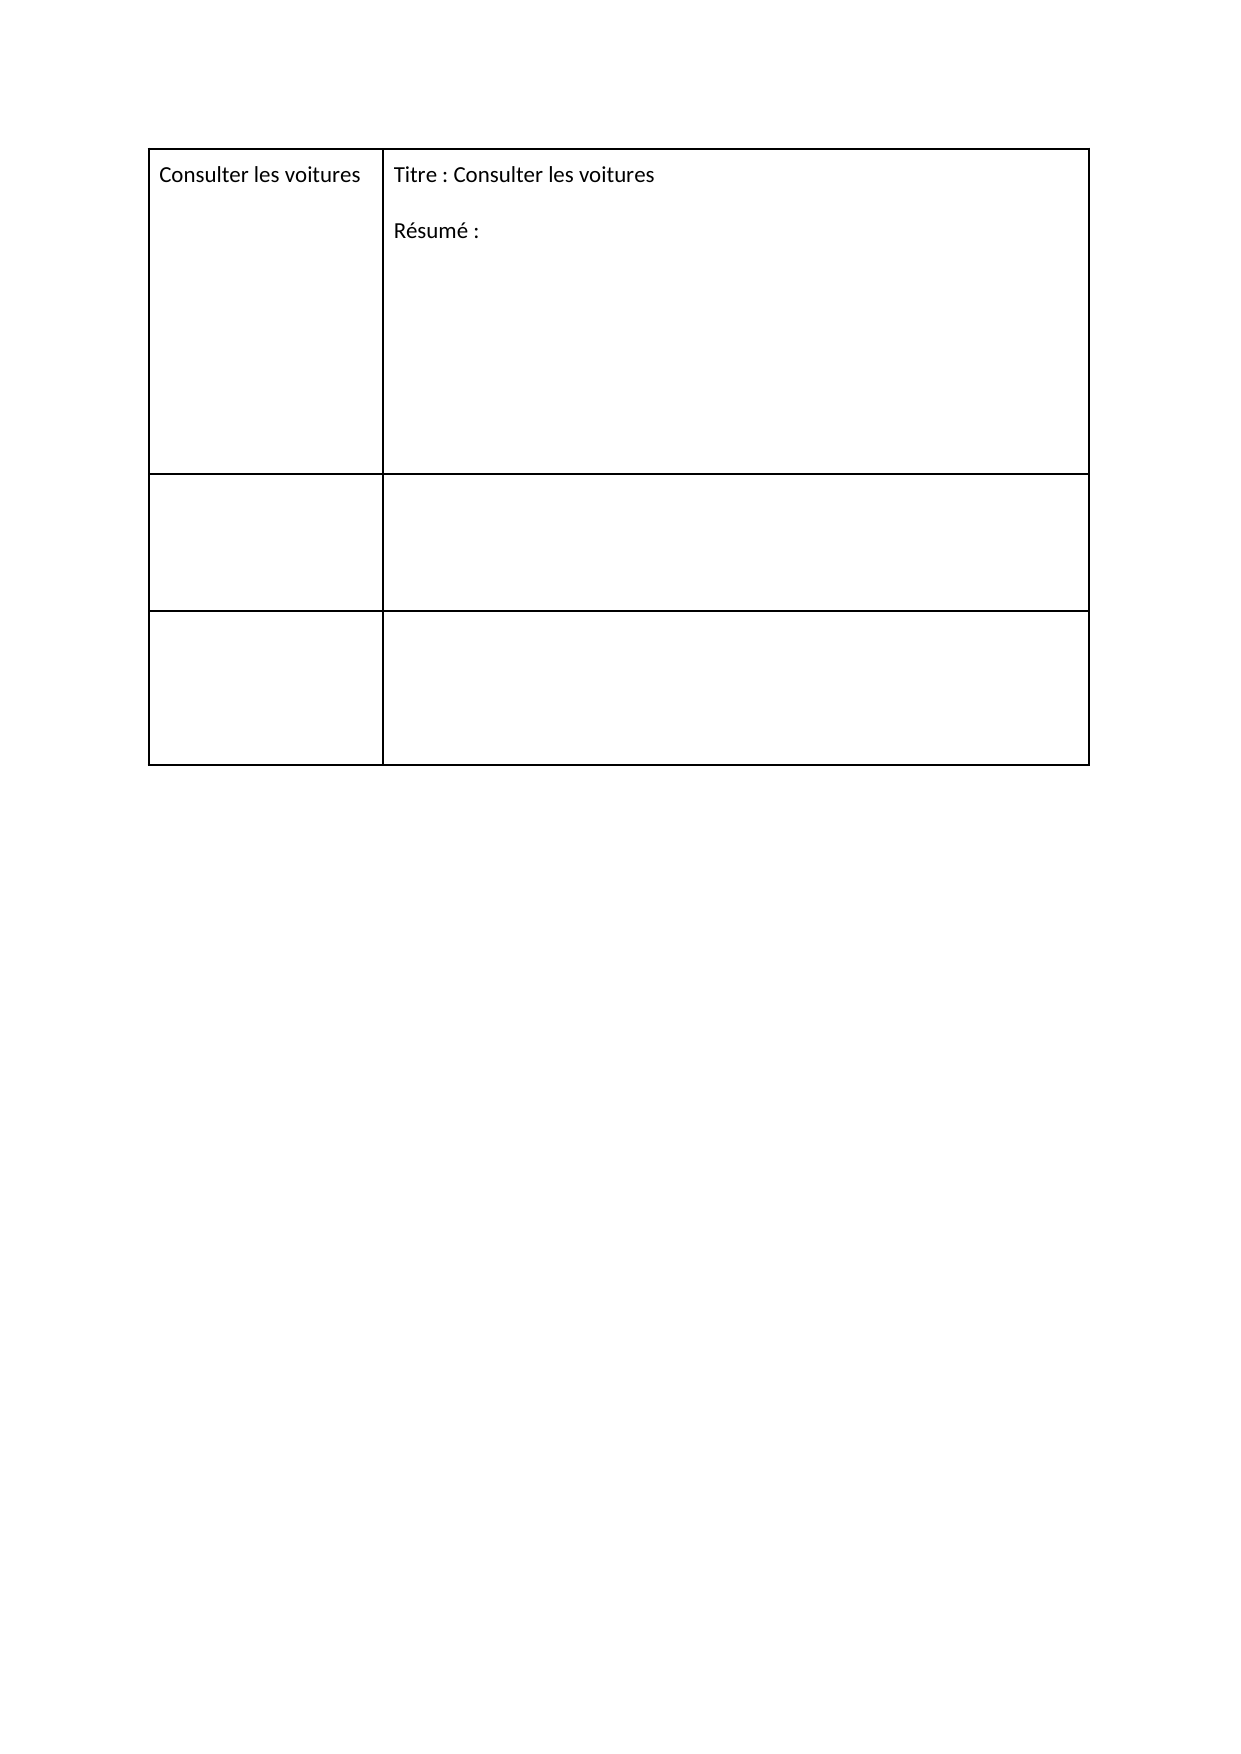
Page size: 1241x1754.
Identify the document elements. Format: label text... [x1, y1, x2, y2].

table_cell [384, 475, 1088, 610]
table_cell Consulter les voitures [150, 150, 382, 473]
table_cell [150, 475, 382, 610]
table_cell Titre : Consulter les voitures Résumé : [384, 150, 1088, 473]
table_cell [150, 612, 382, 764]
table_cell [384, 612, 1088, 764]
